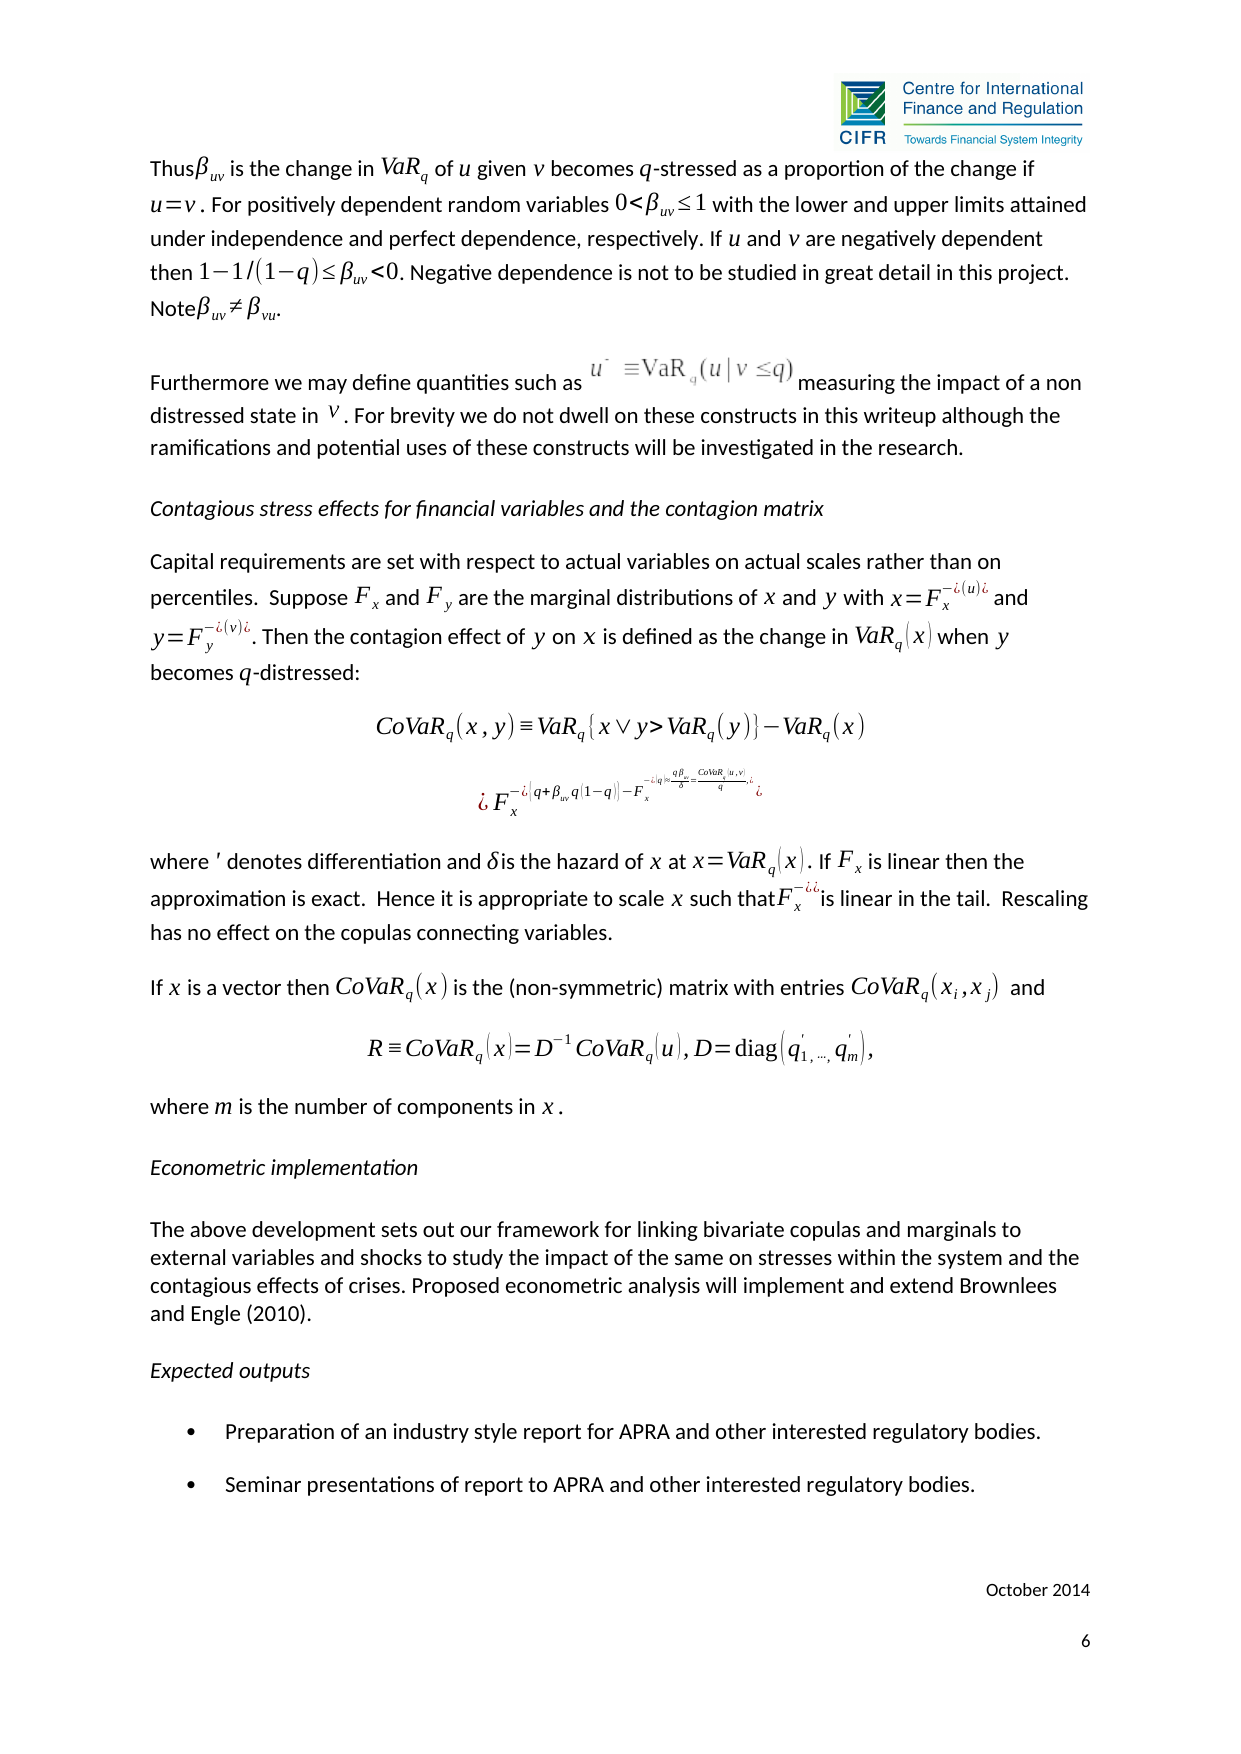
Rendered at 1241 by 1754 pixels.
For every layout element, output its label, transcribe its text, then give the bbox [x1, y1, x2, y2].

text The above development sets out our framework for linking bivariate copulas and marginals to external variables and shocks to study the impact of the same on stresses within the system and the contagious effects of crises. Proposed econometric analysis will implement and extend Brownlees and Engle (2010). [150, 1215, 1090, 1327]
text Expected outputs [150, 1356, 1090, 1384]
text Capital requirements are set with respect to actual variables on actual scales rather than on percentiles. Suppose and are the marginal distributions of and with and . Then the contagion effect of on 𝑥 is defined as the change in when becomes -distressed: [150, 547, 1090, 686]
picture [833, 73, 1091, 153]
text Furthermore we may define quantities such as measuring the impact of a non distressed state in . For brevity we do not dwell on these constructs in this writeup although the ramifications and potential uses of these constructs will be investigated in the research. [150, 349, 1090, 461]
text If is a vector then is the (non-symmetric) matrix with entries and [150, 971, 1090, 1003]
text where is the number of components in [150, 1092, 1090, 1120]
text Contagious stress effects for financial variables and the contagion matrix [150, 494, 1090, 522]
list Seminar presentations of report to APRA and other interested regulatory bodies. [187, 1470, 1090, 1498]
list Preparation of an industry style report for APRA and other interested regulatory bodies. [187, 1417, 1090, 1445]
text Econometric implementation [150, 1153, 1090, 1181]
text Thus is the change in of given becomes -stressed as a proportion of the change if For positively dependent random variables with the lower and upper limits attained under independence and perfect dependence, respectively. If and are negatively dependent then . Negative dependence is not to be studied in great detail in this project. Note. [150, 153, 1090, 324]
text where denotes differentiation and is the hazard of at If is linear then the approximation is exact. Hence it is appropriate to scale such thatis linear in the tail. Rescaling has no effect on the copulas connecting variables. [150, 845, 1090, 946]
